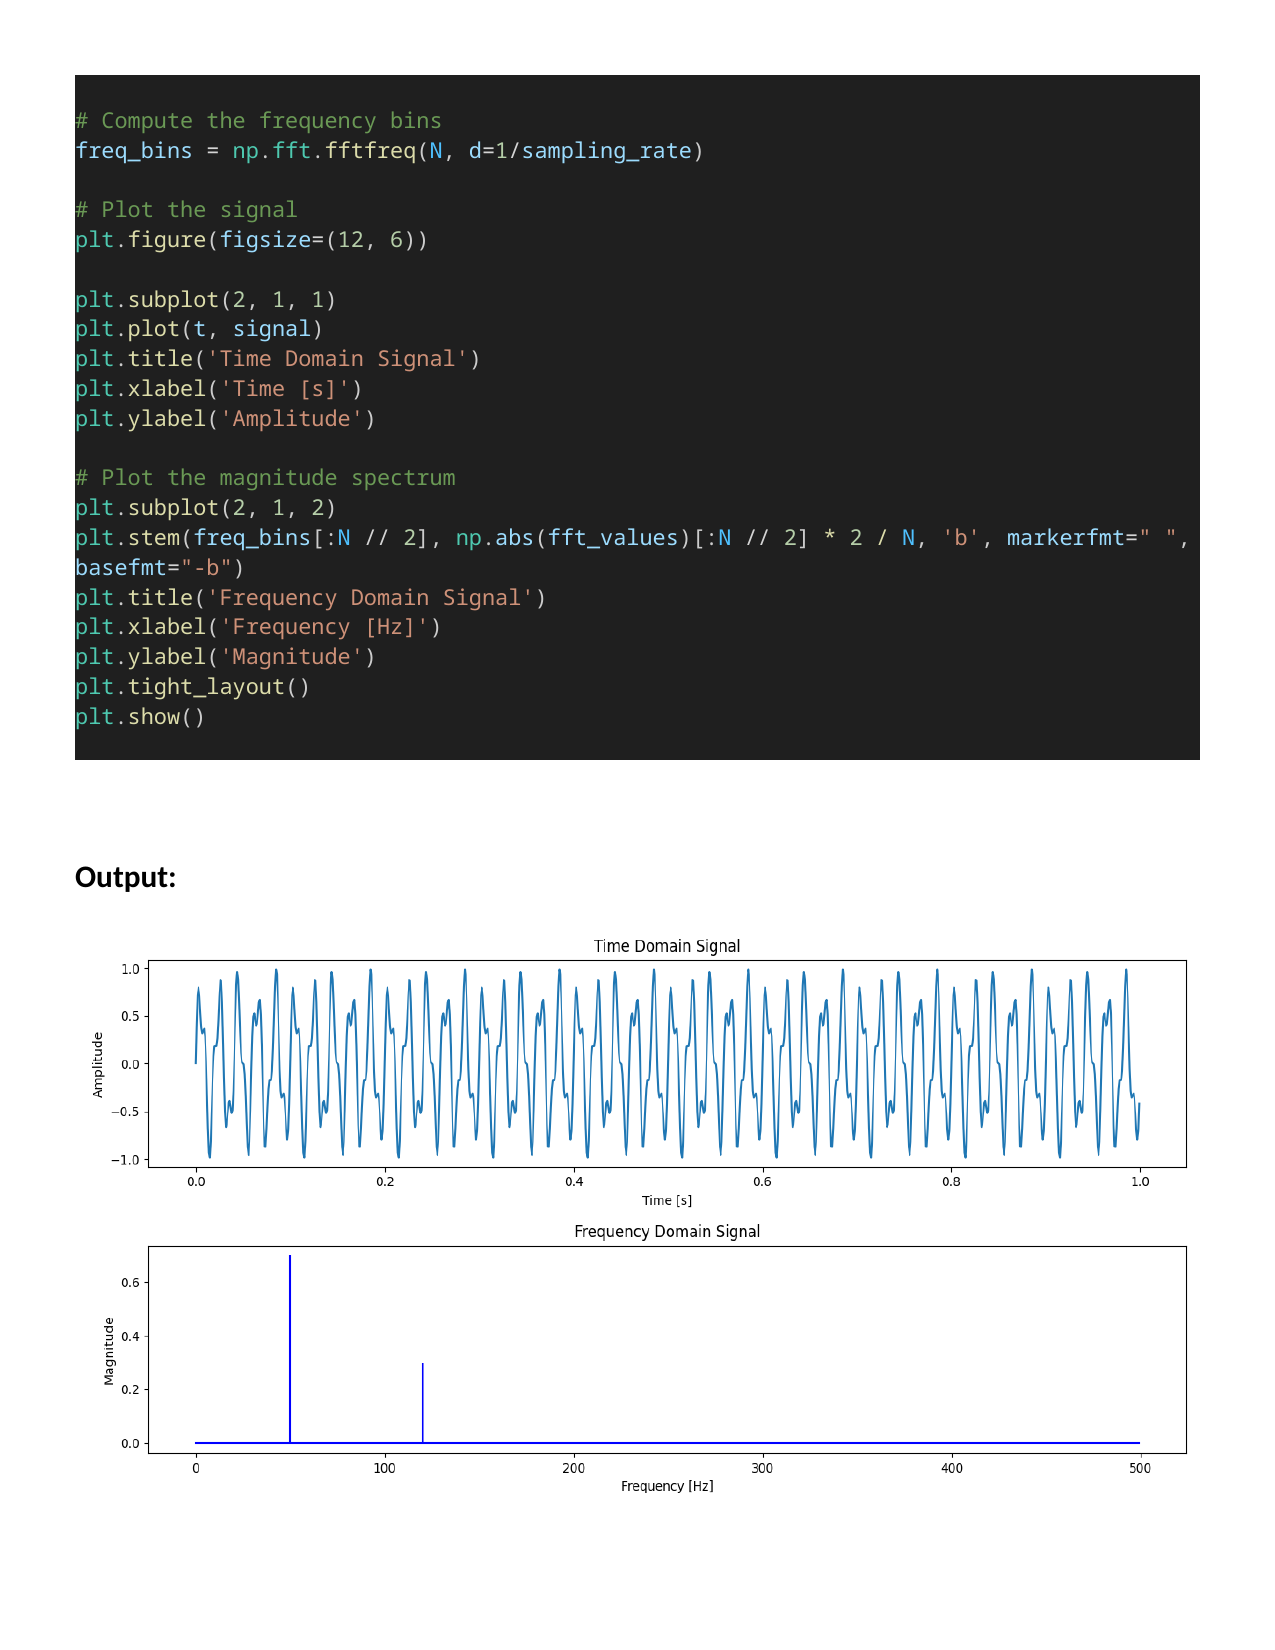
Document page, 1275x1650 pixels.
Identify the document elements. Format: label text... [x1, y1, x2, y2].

text plt.ylabel('Magnitude') [75, 641, 1200, 671]
text # Compute the frequency bins [75, 105, 1200, 134]
text plt.title('Frequency Domain Signal') [75, 581, 1200, 611]
text plt.title('Time Domain Signal') [75, 343, 1200, 373]
text Output: [75, 857, 1200, 895]
text # Plot the magnitude spectrum [75, 462, 1200, 492]
text plt.subplot(2, 1, 2) [75, 492, 1200, 522]
picture [75, 923, 1200, 1509]
text plt.ylabel('Amplitude') [75, 403, 1200, 432]
text plt.xlabel('Time [s]') [75, 373, 1200, 403]
text plt.tight_layout() [75, 671, 1200, 701]
text # Plot the signal [75, 194, 1200, 224]
text freq_bins = np.fft.fftfreq(N, d=1/sampling_rate) [75, 134, 1200, 164]
text plt.xlabel('Frequency [Hz]') [75, 611, 1200, 641]
text plt.subplot(2, 1, 1) [75, 283, 1200, 313]
text plt.plot(t, signal) [75, 313, 1200, 343]
text plt.figure(figsize=(12, 6)) [75, 224, 1200, 254]
text plt.stem(freq_bins[:N // 2], np.abs(fft_values)[:N // 2] * 2 / N, 'b', markerfmt=" ", basefmt="-b") [75, 522, 1200, 581]
text plt.show() [75, 701, 1200, 730]
